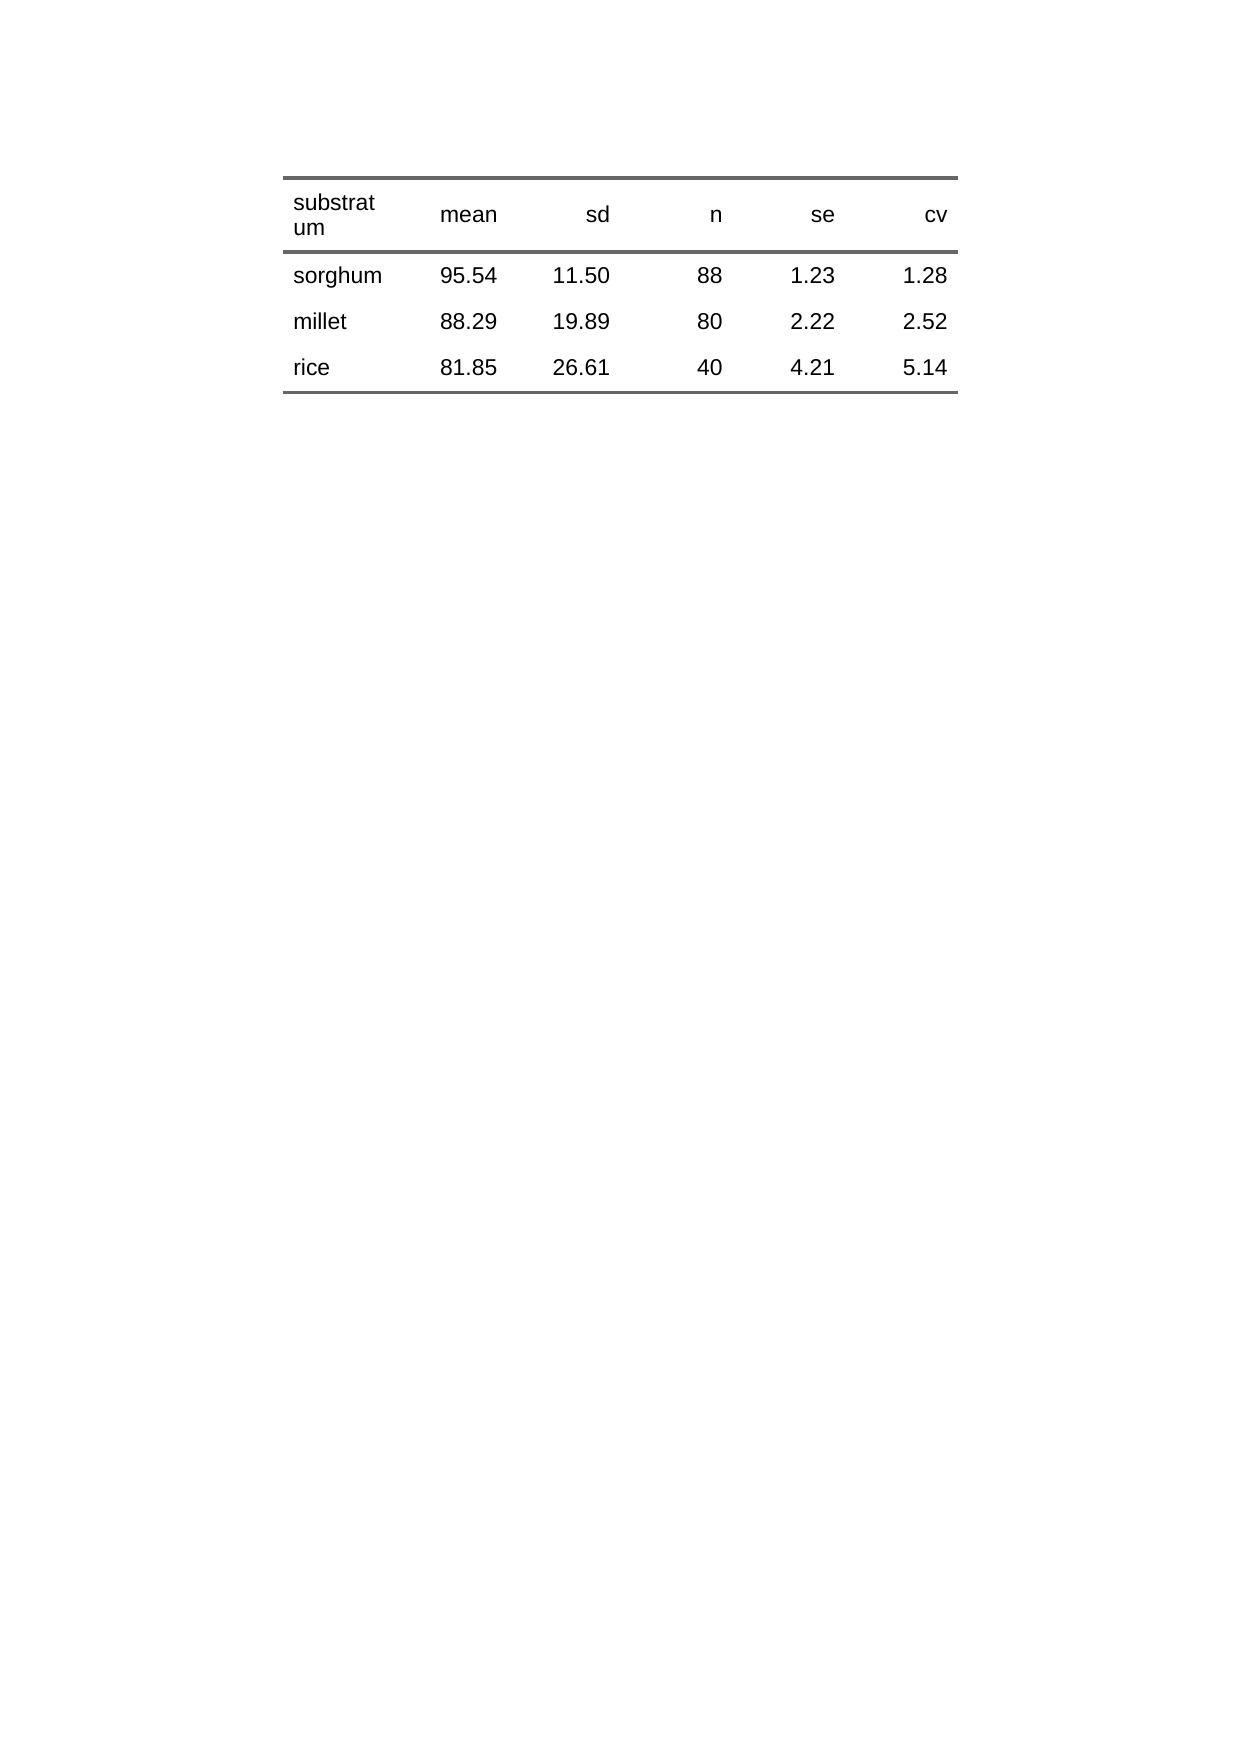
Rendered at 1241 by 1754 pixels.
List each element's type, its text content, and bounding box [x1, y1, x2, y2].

table_cell 40 [620, 345, 733, 391]
table_header cv [845, 180, 958, 250]
table_cell 81.85 [395, 345, 507, 391]
table_cell 26.61 [508, 345, 620, 391]
table_cell 2.52 [845, 299, 958, 345]
table_cell 1.23 [733, 254, 845, 299]
table_cell millet [283, 299, 395, 345]
table_header n [620, 180, 733, 250]
table_cell 88 [620, 254, 733, 299]
table_cell 4.21 [733, 345, 845, 391]
table_cell 2.22 [733, 299, 845, 345]
table_cell sorghum [283, 254, 395, 299]
table_cell 11.50 [508, 254, 620, 299]
table_header mean [395, 180, 507, 250]
table_header se [733, 180, 845, 250]
table_cell 5.14 [845, 345, 958, 391]
table_cell 1.28 [845, 254, 958, 299]
table_header sd [508, 180, 620, 250]
table_cell rice [283, 345, 395, 391]
table_cell 88.29 [395, 299, 507, 345]
table_cell 80 [620, 299, 733, 345]
table_cell 95.54 [395, 254, 507, 299]
table_cell 19.89 [508, 299, 620, 345]
table_header substratum [283, 180, 395, 250]
